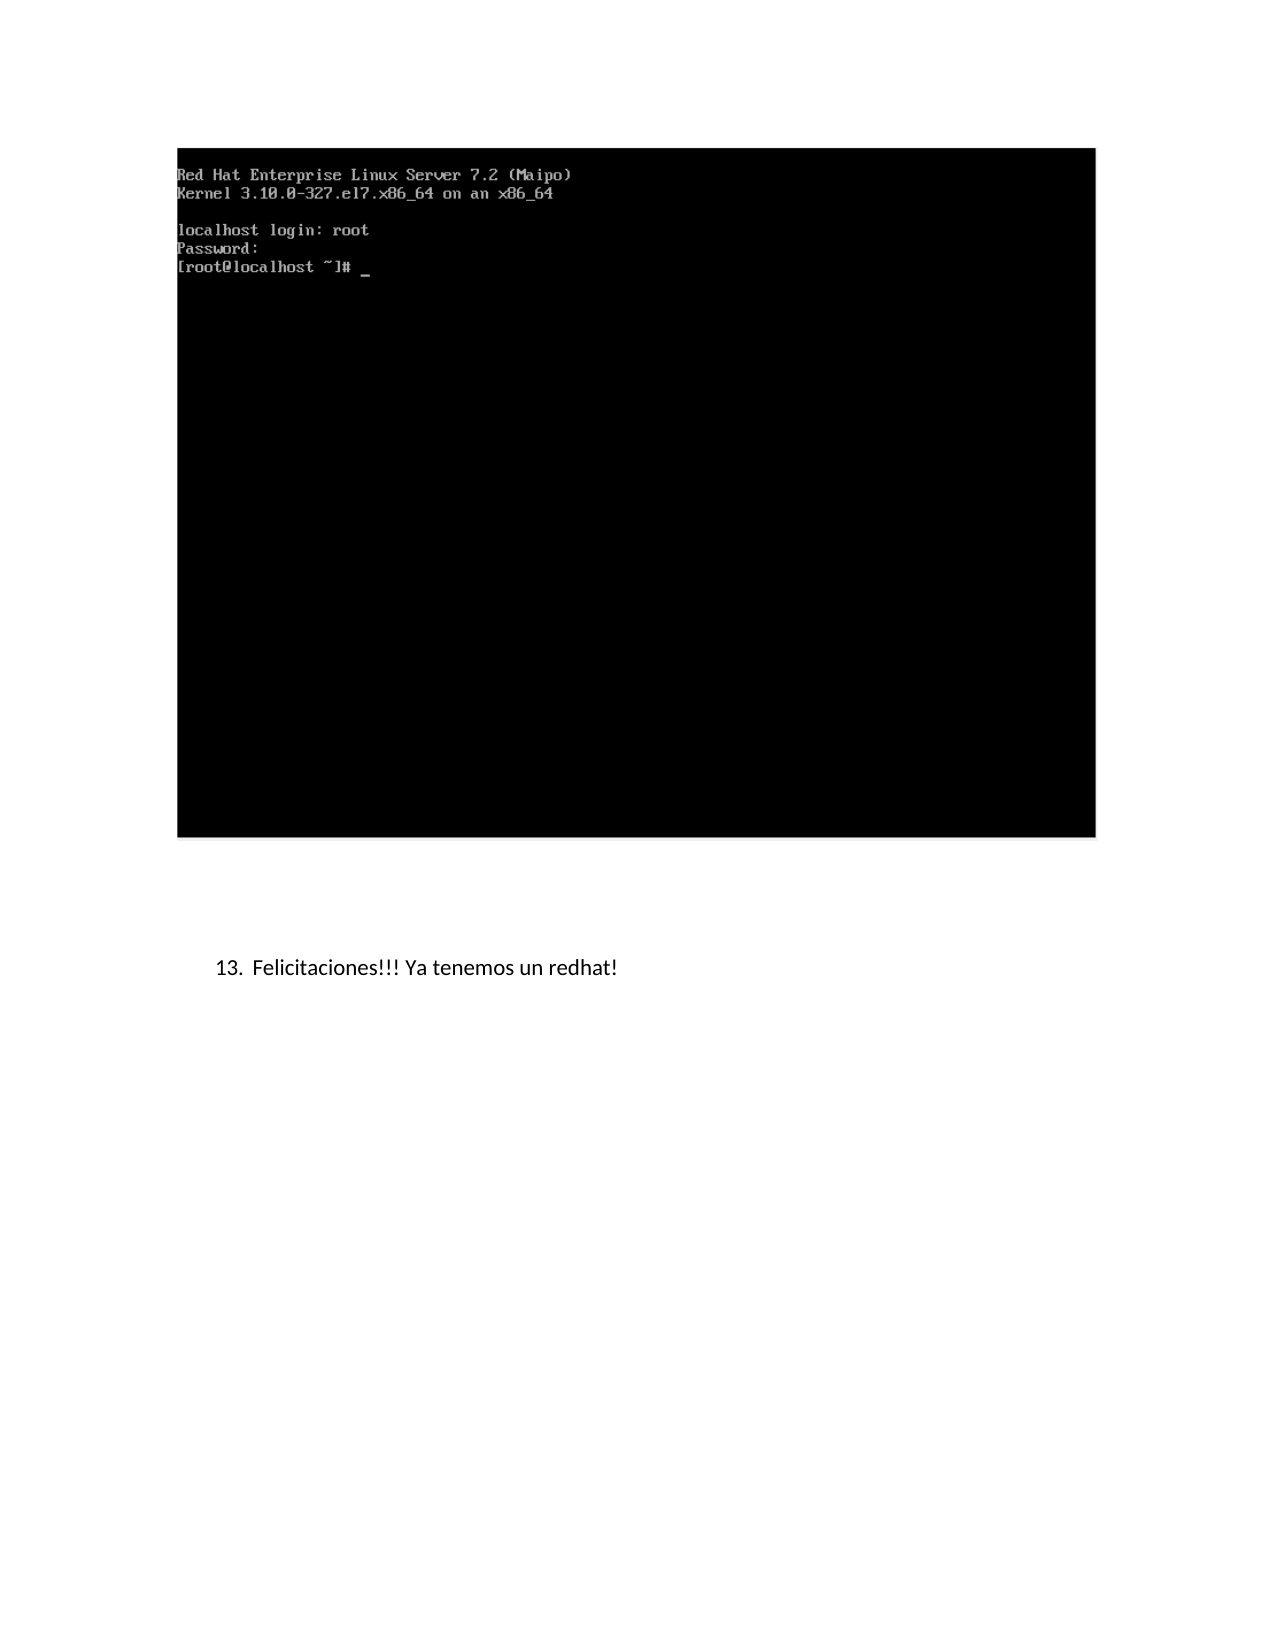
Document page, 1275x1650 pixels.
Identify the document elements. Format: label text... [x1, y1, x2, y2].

list Felicitaciones!!! Ya tenemos un redhat! [215, 953, 1098, 982]
picture [177, 147, 1098, 841]
